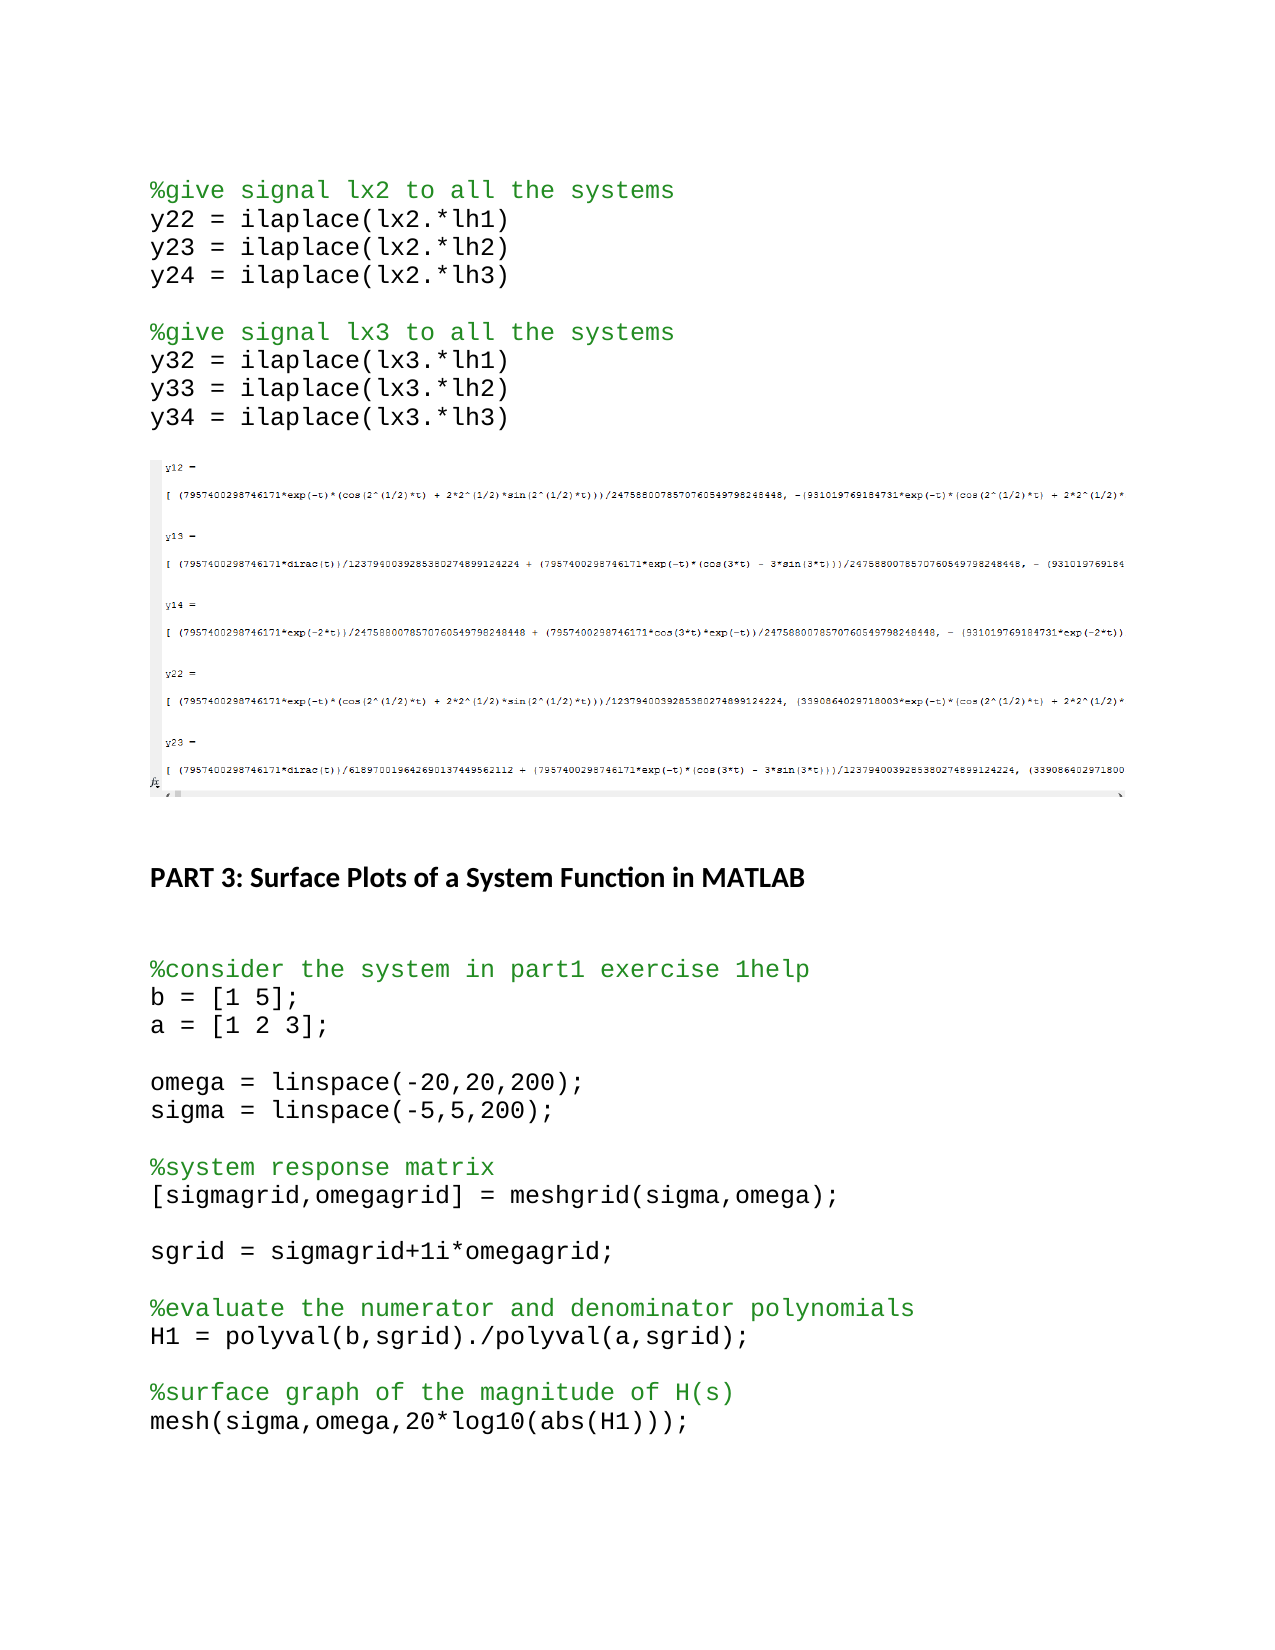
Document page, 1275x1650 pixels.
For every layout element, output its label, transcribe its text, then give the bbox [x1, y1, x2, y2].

text %evaluate the numerator and denominator polynomials [150, 1295, 1125, 1323]
picture [150, 460, 1125, 797]
text y34 = ilaplace(lx3.*lh3) [150, 404, 1125, 433]
text H1 = polyval(b,sgrid)./polyval(a,sgrid); [150, 1323, 1125, 1352]
text [sigmagrid,omegagrid] = meshgrid(sigma,omega); [150, 1182, 1125, 1211]
text sigma = linspace(-5,5,200); [150, 1098, 1125, 1126]
text y23 = ilaplace(lx2.*lh2) [150, 235, 1125, 263]
text a = [1 2 3]; [150, 1013, 1125, 1041]
text y32 = ilaplace(lx3.*lh1) [150, 348, 1125, 376]
text y24 = ilaplace(lx2.*lh3) [150, 263, 1125, 291]
text b = [1 5]; [150, 985, 1125, 1013]
text y33 = ilaplace(lx3.*lh2) [150, 376, 1125, 404]
text %surface graph of the magnitude of H(s) [150, 1380, 1125, 1408]
text y22 = ilaplace(lx2.*lh1) [150, 206, 1125, 235]
text omega = linspace(-20,20,200); [150, 1069, 1125, 1098]
text %system response matrix [150, 1154, 1125, 1182]
text sgrid = sigmagrid+1i*omegagrid; [150, 1239, 1125, 1267]
text %consider the system in part1 exercise 1help [150, 956, 1125, 985]
text %give signal lx3 to all the systems [150, 319, 1125, 348]
text %give signal lx2 to all the systems [150, 178, 1125, 206]
text mesh(sigma,omega,20*log10(abs(H1))); [150, 1408, 1125, 1437]
text PART 3: Surface Plots of a System Function in MATLAB [150, 859, 1125, 894]
